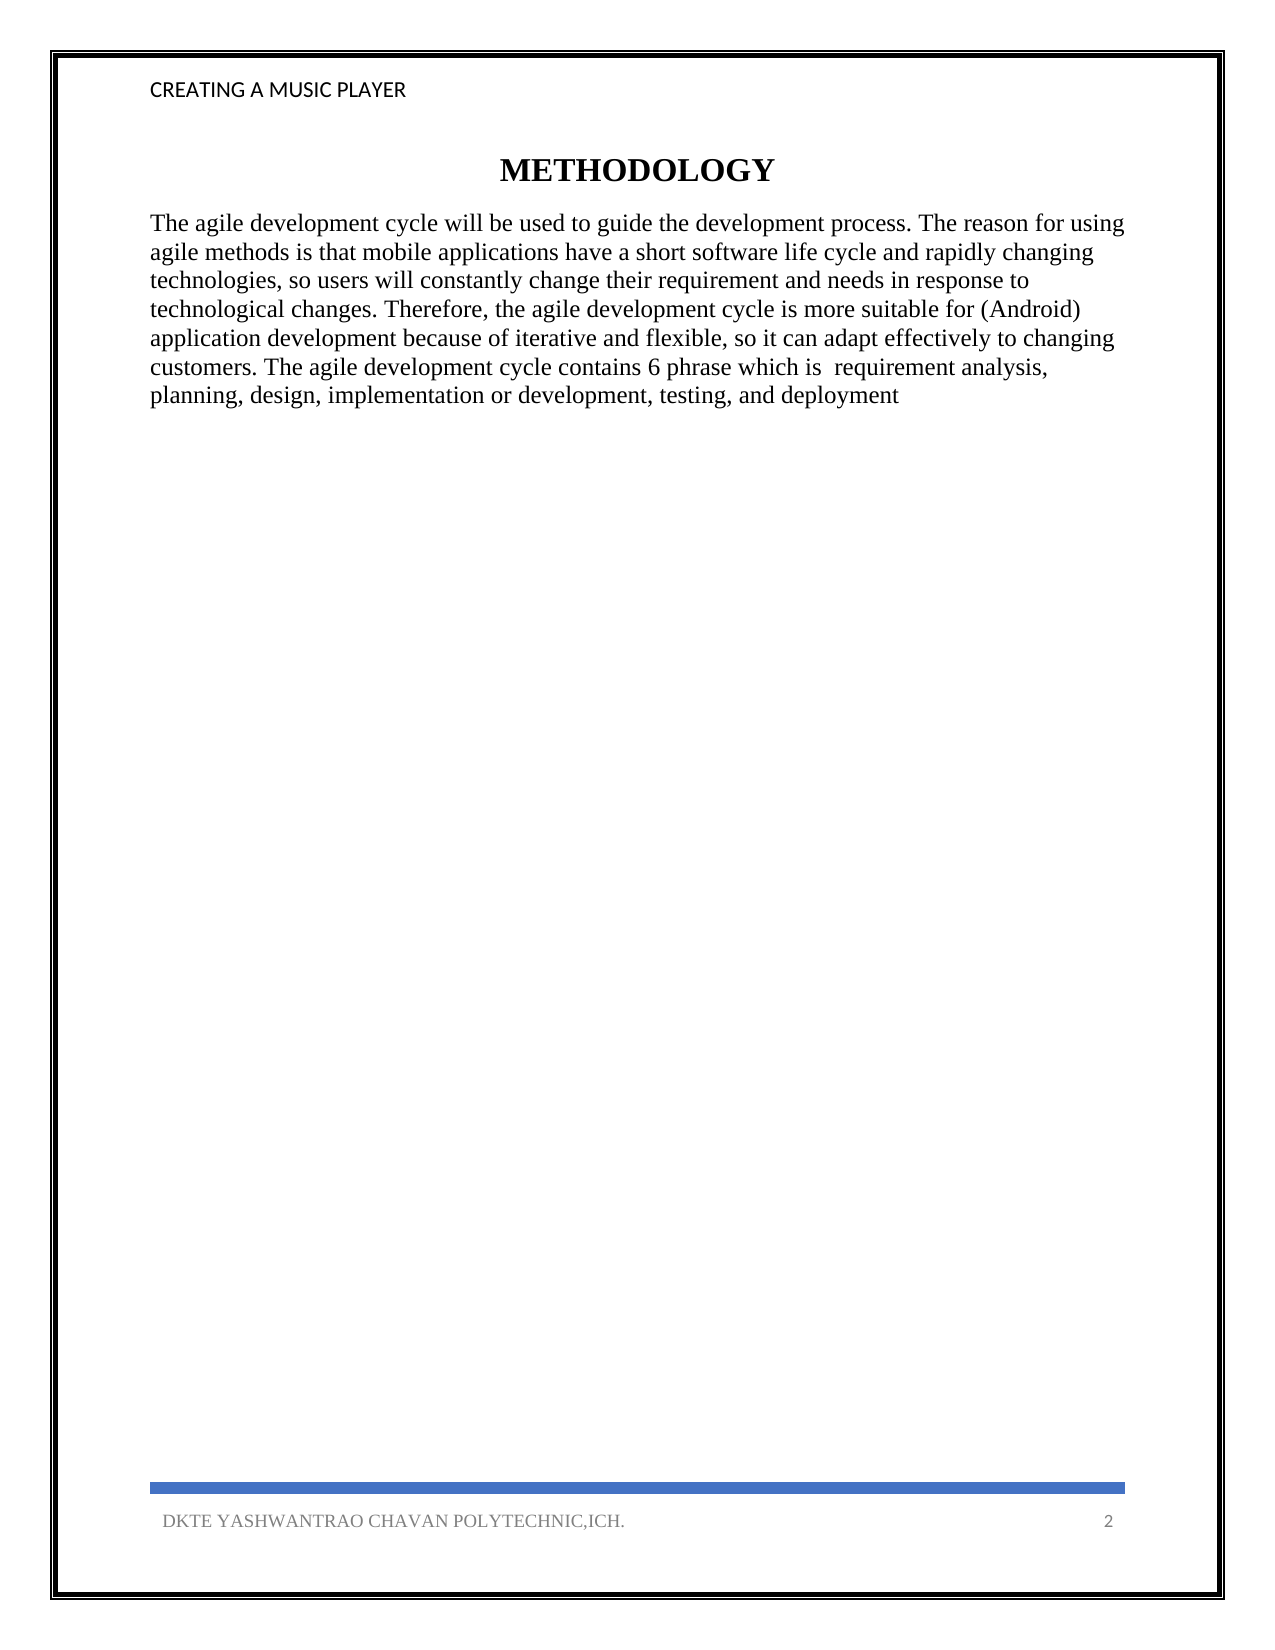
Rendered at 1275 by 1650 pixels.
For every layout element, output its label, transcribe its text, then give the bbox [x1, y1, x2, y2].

text METHODOLOGY [150, 150, 1125, 188]
text The agile development cycle will be used to guide the development process. The reason for using agile methods is that mobile applications have a short software life cycle and rapidly changing technologies, so users will constantly change their requirement and needs in response to technological changes. Therefore, the agile development cycle is more suitable for (Android) application development because of iterative and flexible, so it can adapt effectively to changing customers. The agile development cycle contains 6 phrase which is requirement analysis, planning, design, implementation or development, testing, and deployment [150, 208, 1125, 409]
